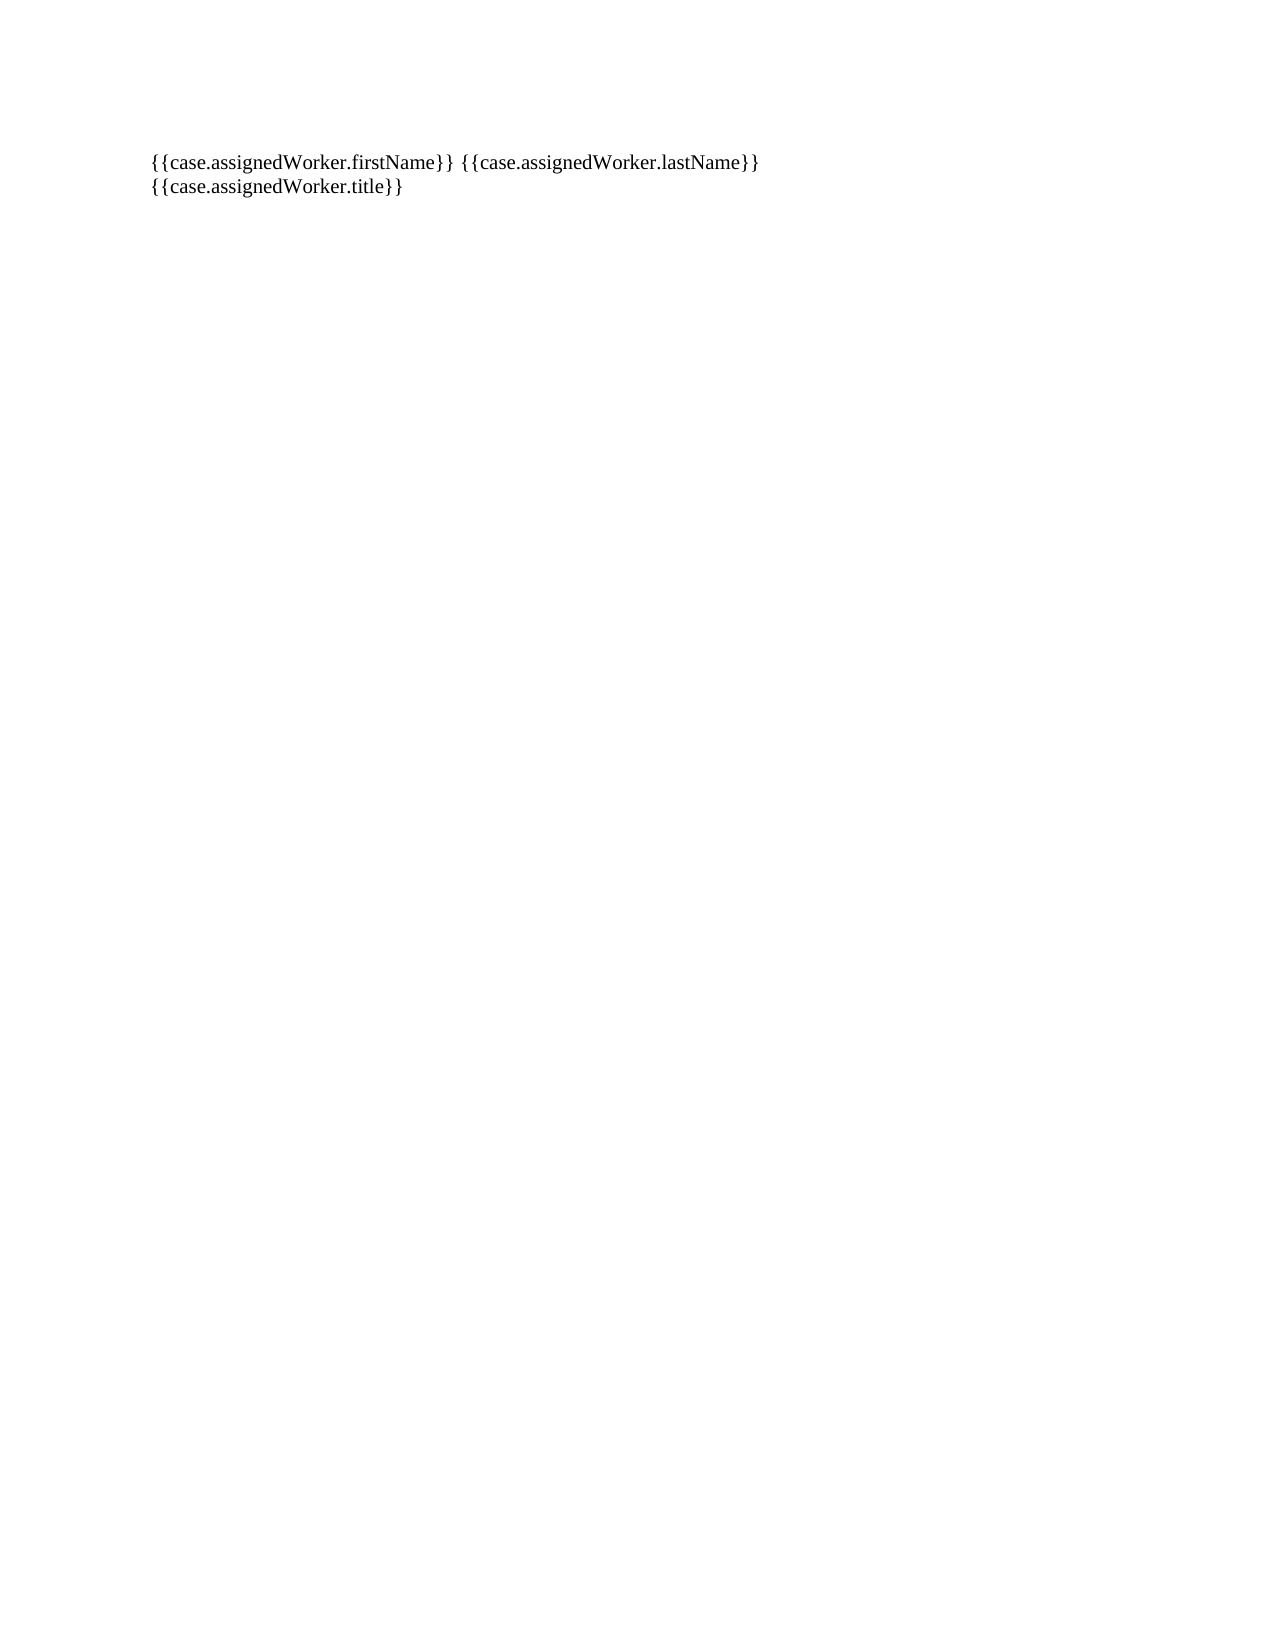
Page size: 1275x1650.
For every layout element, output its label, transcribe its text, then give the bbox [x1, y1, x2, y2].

text {{case.assignedWorker.firstName}} {{case.assignedWorker.lastName}} [150, 150, 1125, 174]
text {{case.assignedWorker.title}} [150, 174, 1125, 198]
